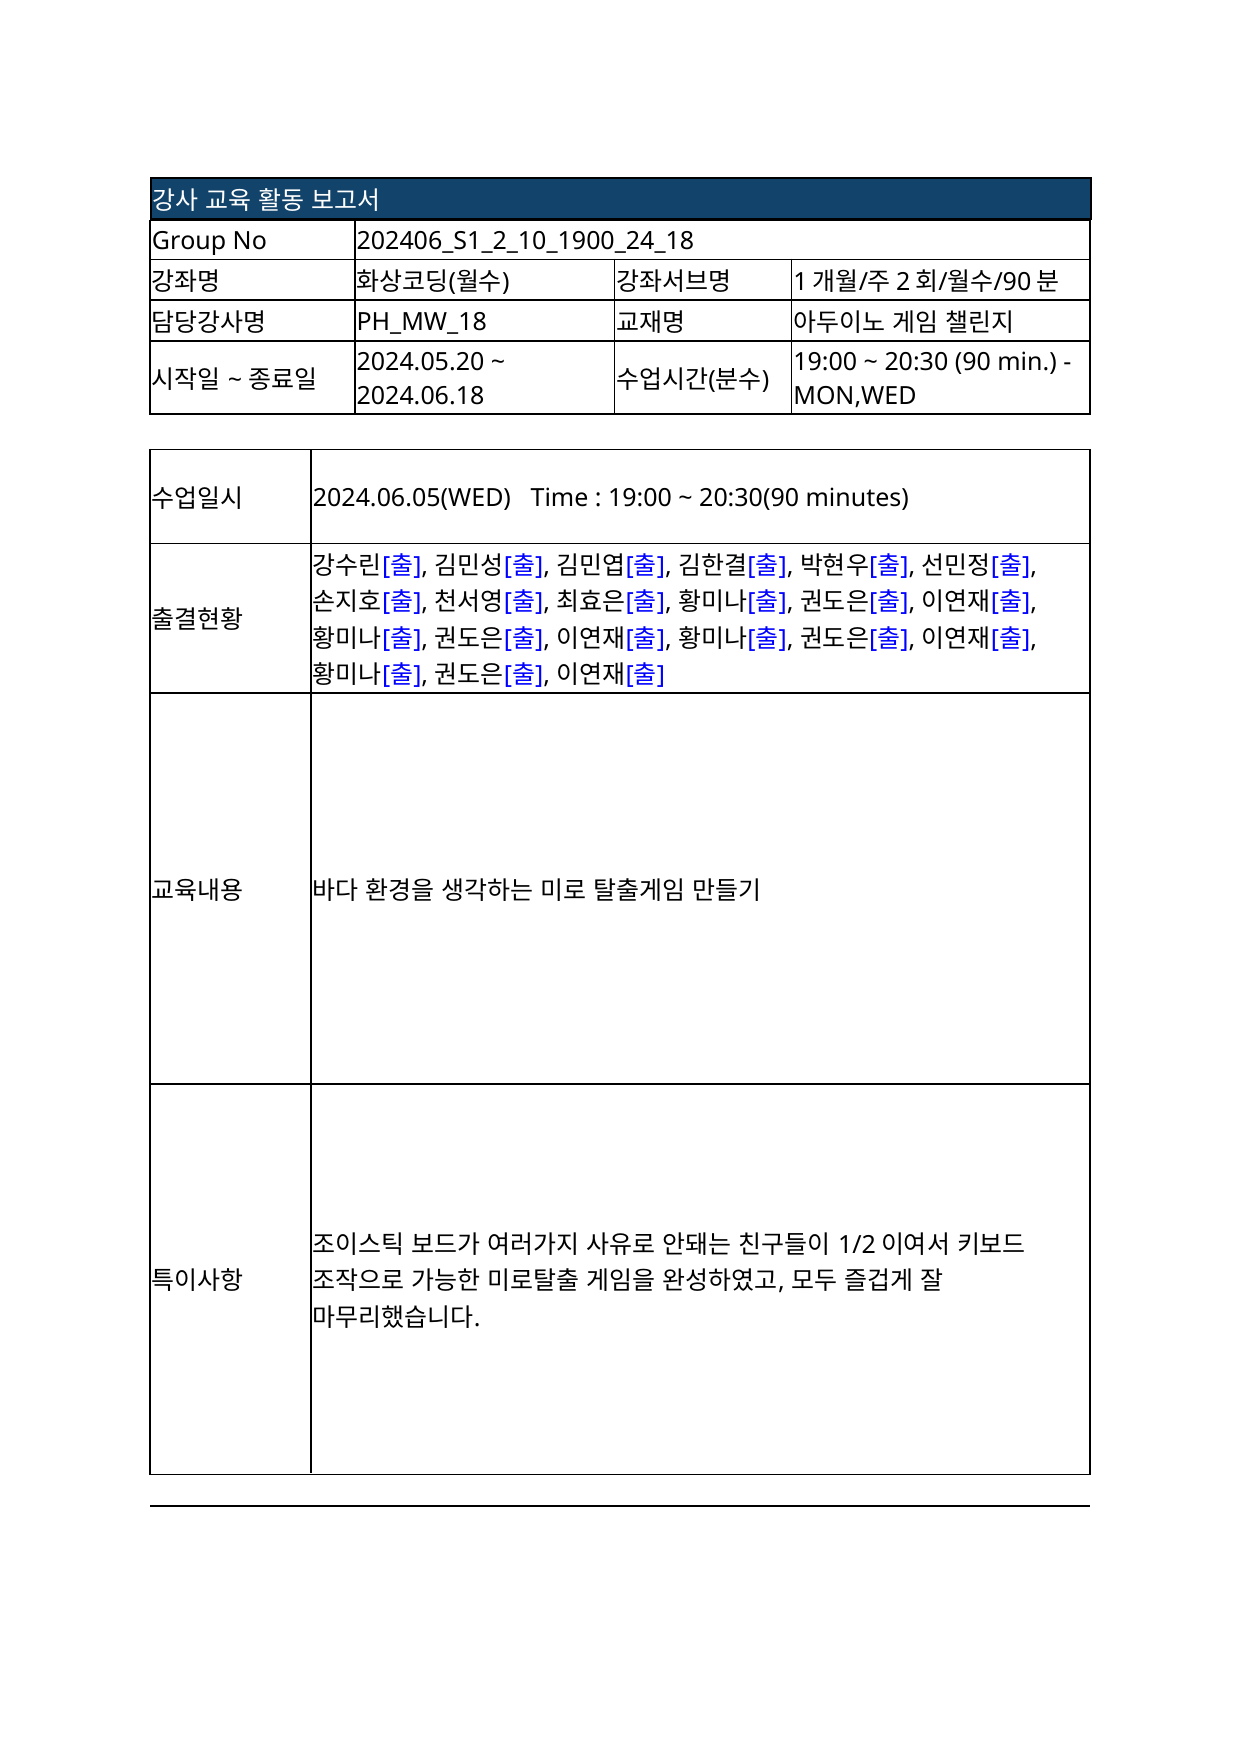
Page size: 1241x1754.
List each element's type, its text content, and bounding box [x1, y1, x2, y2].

table_cell 2024.05.20 ~ 2024.06.18 [356, 342, 614, 413]
table_cell PH_MW_18 [356, 301, 614, 340]
table_cell 수업시간(분수) [615, 342, 791, 413]
table_header 202406_S1_2_10_1900_24_18 [356, 221, 1089, 258]
table_cell 화상코딩(월수) [356, 260, 614, 299]
table_cell 바다 환경을 생각하는 미로 탈출게임 만들기 [312, 694, 1089, 1083]
table_cell 특이사항 [151, 1085, 310, 1473]
table_cell 아두이노 게임 챌린지 [792, 301, 1089, 340]
table_cell 1개월/주2회/월수/90분 [792, 260, 1089, 299]
table_cell 교재명 [615, 301, 791, 340]
table_cell 19:00 ~ 20:30 (90 min.) - MON,WED [792, 342, 1089, 413]
table_header 수업일시 [151, 450, 310, 542]
table_cell 조이스틱 보드가 여러가지 사유로 안돼는 친구들이 1/2이여서 키보드 조작으로 가능한 미로탈출 게임을 완성하였고, 모두 즐겁게 잘 마무리했습니다. [312, 1085, 1089, 1473]
table_cell 출결현황 [151, 544, 310, 692]
table_cell 강좌서브명 [615, 260, 791, 299]
table_cell 강수린[출], 김민성[출], 김민엽[출], 김한결[출], 박현우[출], 선민정[출], 손지호[출], 천서영[출], 최효은[출], 황미나[출], 권도은[출], 이연재[출], 황미나[출], 권도은[출], 이연재[출], 황미나[출], 권도은[출], 이연재[출], 황미나[출], 권도은[출], 이연재[출] [312, 544, 1089, 692]
table_cell 교육내용 [151, 694, 310, 1083]
table_header Group No [151, 221, 354, 258]
table_cell 강좌명 [151, 260, 354, 299]
table_cell 담당강사명 [151, 301, 354, 340]
table_cell 시작일 ~ 종료일 [151, 342, 354, 413]
table_header 강사 교육 활동 보고서 [152, 179, 1090, 218]
table_header 2024.06.05(WED) Time : 19:00 ~ 20:30(90 minutes) [312, 450, 1089, 542]
